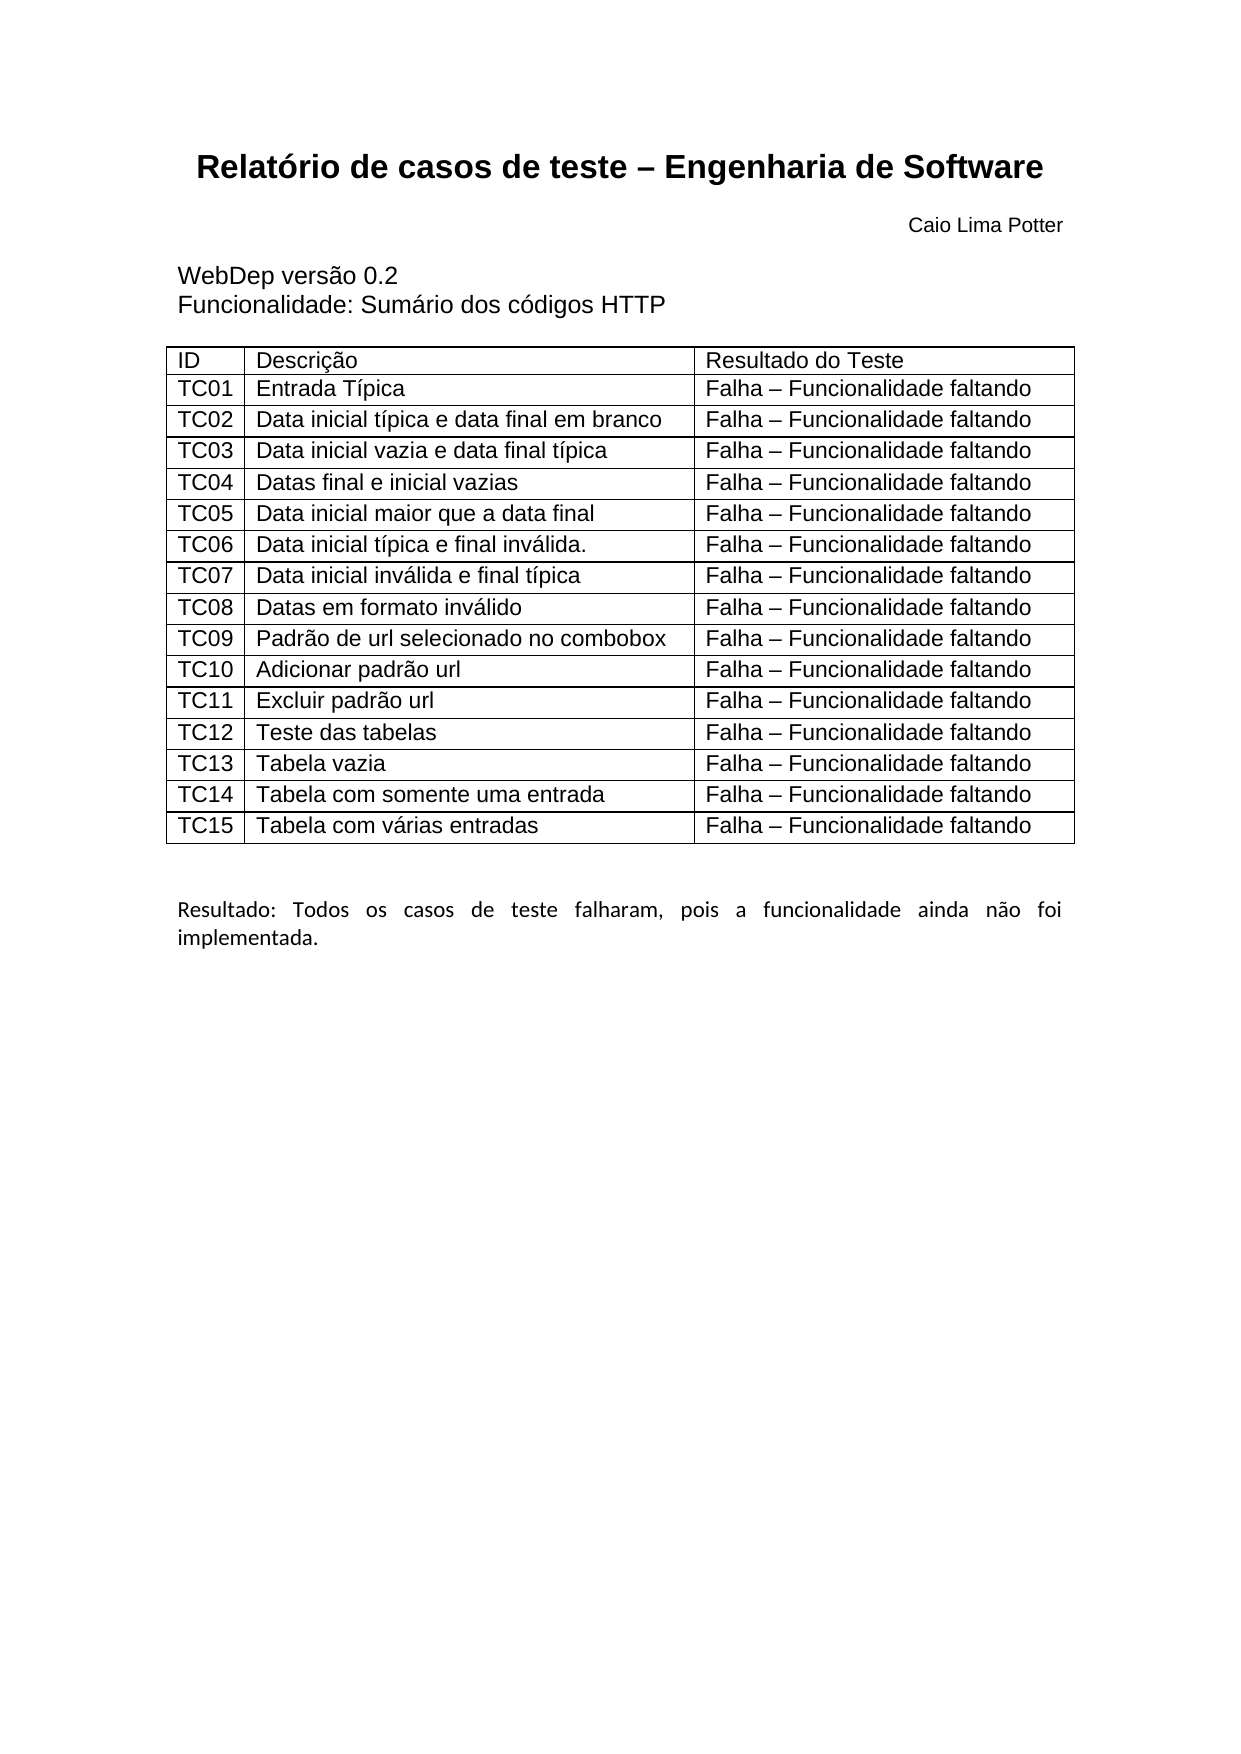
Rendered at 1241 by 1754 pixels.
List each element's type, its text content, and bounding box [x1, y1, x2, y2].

table_header ID [167, 348, 244, 374]
table_cell TC09 [167, 625, 244, 655]
text Resultado: Todos os casos de teste falharam, pois a funcionalidade ainda não foi implementada. [177, 895, 1063, 951]
text Caio Lima Potter [177, 213, 1063, 237]
table_cell TC03 [167, 438, 244, 468]
table_cell TC07 [167, 563, 244, 593]
table_cell TC14 [167, 781, 244, 811]
table_cell Entrada Típica [245, 375, 694, 405]
text Funcionalidade: Sumário dos códigos HTTP [177, 290, 1063, 318]
table_cell Falha – Funcionalidade faltando [695, 656, 1074, 686]
table_cell Datas em formato inválido [245, 594, 694, 624]
table_cell Data inicial vazia e data final típica [245, 438, 694, 468]
table_cell Falha – Funcionalidade faltando [695, 375, 1074, 405]
table_cell TC01 [167, 375, 244, 405]
text WebDep versão 0.2 [177, 261, 1063, 290]
table_cell Falha – Funcionalidade faltando [695, 719, 1074, 749]
table_cell Datas final e inicial vazias [245, 469, 694, 499]
table_cell Falha – Funcionalidade faltando [695, 750, 1074, 780]
table_cell Falha – Funcionalidade faltando [695, 781, 1074, 811]
table_cell Falha – Funcionalidade faltando [695, 625, 1074, 655]
table_cell Excluir padrão url [245, 688, 694, 718]
table_cell TC15 [167, 813, 244, 843]
table_cell TC10 [167, 656, 244, 686]
table_cell Data inicial típica e final inválida. [245, 531, 694, 561]
table_cell Falha – Funcionalidade faltando [695, 594, 1074, 624]
table_cell Adicionar padrão url [245, 656, 694, 686]
table_cell Falha – Funcionalidade faltando [695, 438, 1074, 468]
table_cell TC05 [167, 500, 244, 530]
text Relatório de casos de teste – Engenharia de Software [177, 148, 1063, 186]
table_cell TC04 [167, 469, 244, 499]
table_header Descrição [245, 348, 694, 374]
table_cell Falha – Funcionalidade faltando [695, 531, 1074, 561]
table_cell TC12 [167, 719, 244, 749]
table_cell Tabela com várias entradas [245, 813, 694, 843]
table_cell Teste das tabelas [245, 719, 694, 749]
table_cell Falha – Funcionalidade faltando [695, 500, 1074, 530]
table_cell Data inicial maior que a data final [245, 500, 694, 530]
table_cell TC08 [167, 594, 244, 624]
table_cell Falha – Funcionalidade faltando [695, 688, 1074, 718]
table_cell TC13 [167, 750, 244, 780]
table_cell Falha – Funcionalidade faltando [695, 563, 1074, 593]
table_cell TC06 [167, 531, 244, 561]
table_cell TC11 [167, 688, 244, 718]
table_header Resultado do Teste [695, 348, 1074, 374]
table_cell Data inicial inválida e final típica [245, 563, 694, 593]
table_cell Tabela com somente uma entrada [245, 781, 694, 811]
table_cell Falha – Funcionalidade faltando [695, 469, 1074, 499]
table_cell Padrão de url selecionado no combobox [245, 625, 694, 655]
table_cell Data inicial típica e data final em branco [245, 406, 694, 436]
table_cell Falha – Funcionalidade faltando [695, 813, 1074, 843]
table_cell Tabela vazia [245, 750, 694, 780]
table_cell TC02 [167, 406, 244, 436]
table_cell Falha – Funcionalidade faltando [695, 406, 1074, 436]
